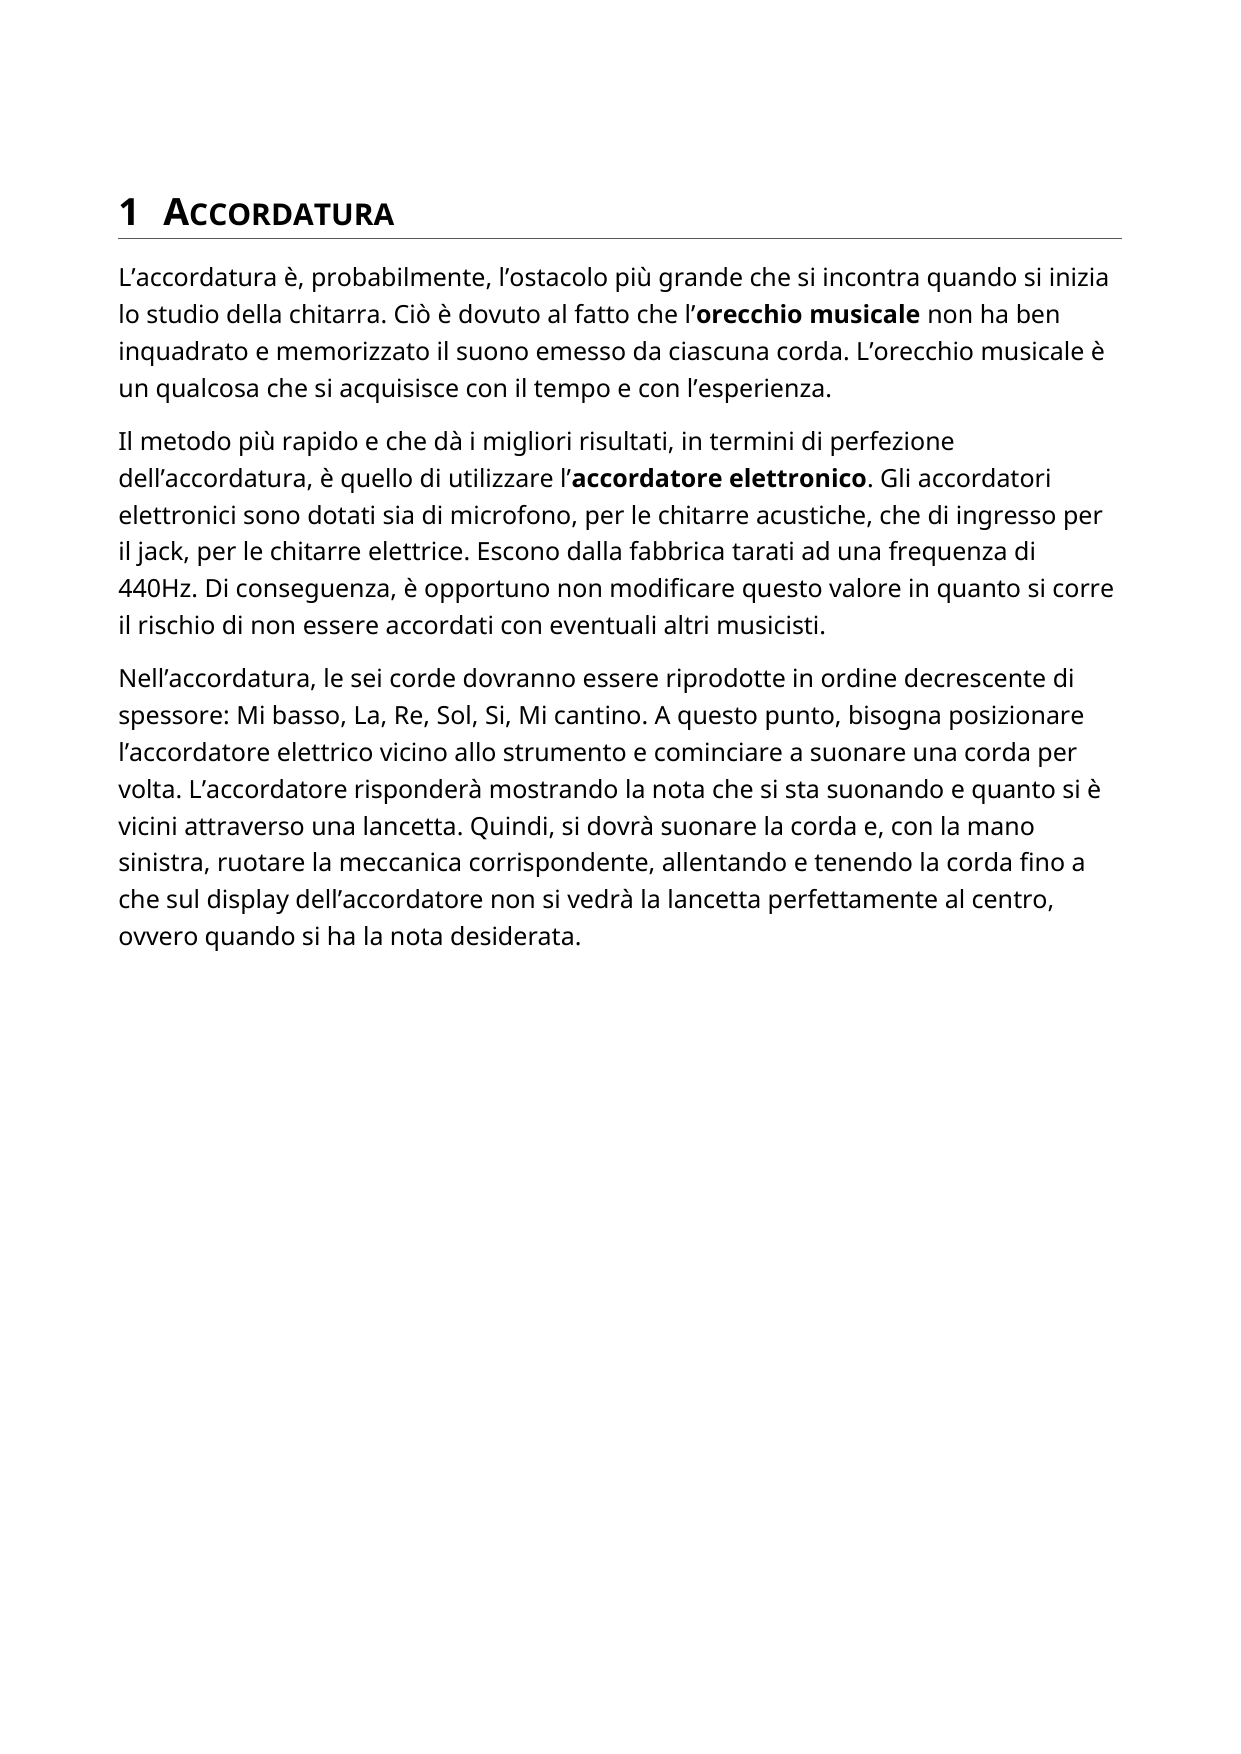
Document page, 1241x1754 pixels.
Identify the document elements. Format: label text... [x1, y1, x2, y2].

text Nell’accordatura, le sei corde dovranno essere riprodotte in ordine decrescente di spessore: Mi basso, La, Re, Sol, Si, Mi cantino. A questo punto, bisogna posizionare l’accordatore elettrico vicino allo strumento e cominciare a suonare una corda per volta. L’accordatore risponderà mostrando la nota che si sta suonando e quanto si è vicini attraverso una lancetta. Quindi, si dovrà suonare la corda e, con la mano sinistra, ruotare la meccanica corrispondente, allentando e tenendo la corda fino a che sul display dell’accordatore non si vedrà la lancetta perfettamente al centro, ovvero quando si ha la nota desiderata. [118, 661, 1122, 952]
text L’accordatura è, probabilmente, l’ostacolo più grande che si incontra quando si inizia lo studio della chitarra. Ciò è dovuto al fatto che l’orecchio musicale non ha ben inquadrato e memorizzato il suono emesso da ciascuna corda. L’orecchio musicale è un qualcosa che si acquisisce con il tempo e con l’esperienza. [118, 260, 1122, 404]
text Il metodo più rapido e che dà i migliori risultati, in termini di perfezione dell’accordatura, è quello di utilizzare l’accordatore elettronico. Gli accordatori elettronici sono dotati sia di microfono, per le chitarre acustiche, che di ingresso per il jack, per le chitarre elettrice. Escono dalla fabbrica tarati ad una frequenza di 440Hz. Di conseguenza, è opportuno non modificare questo valore in quanto si corre il rischio di non essere accordati con eventuali altri musicisti. [118, 424, 1122, 642]
subtitle Accordatura [118, 185, 1122, 238]
